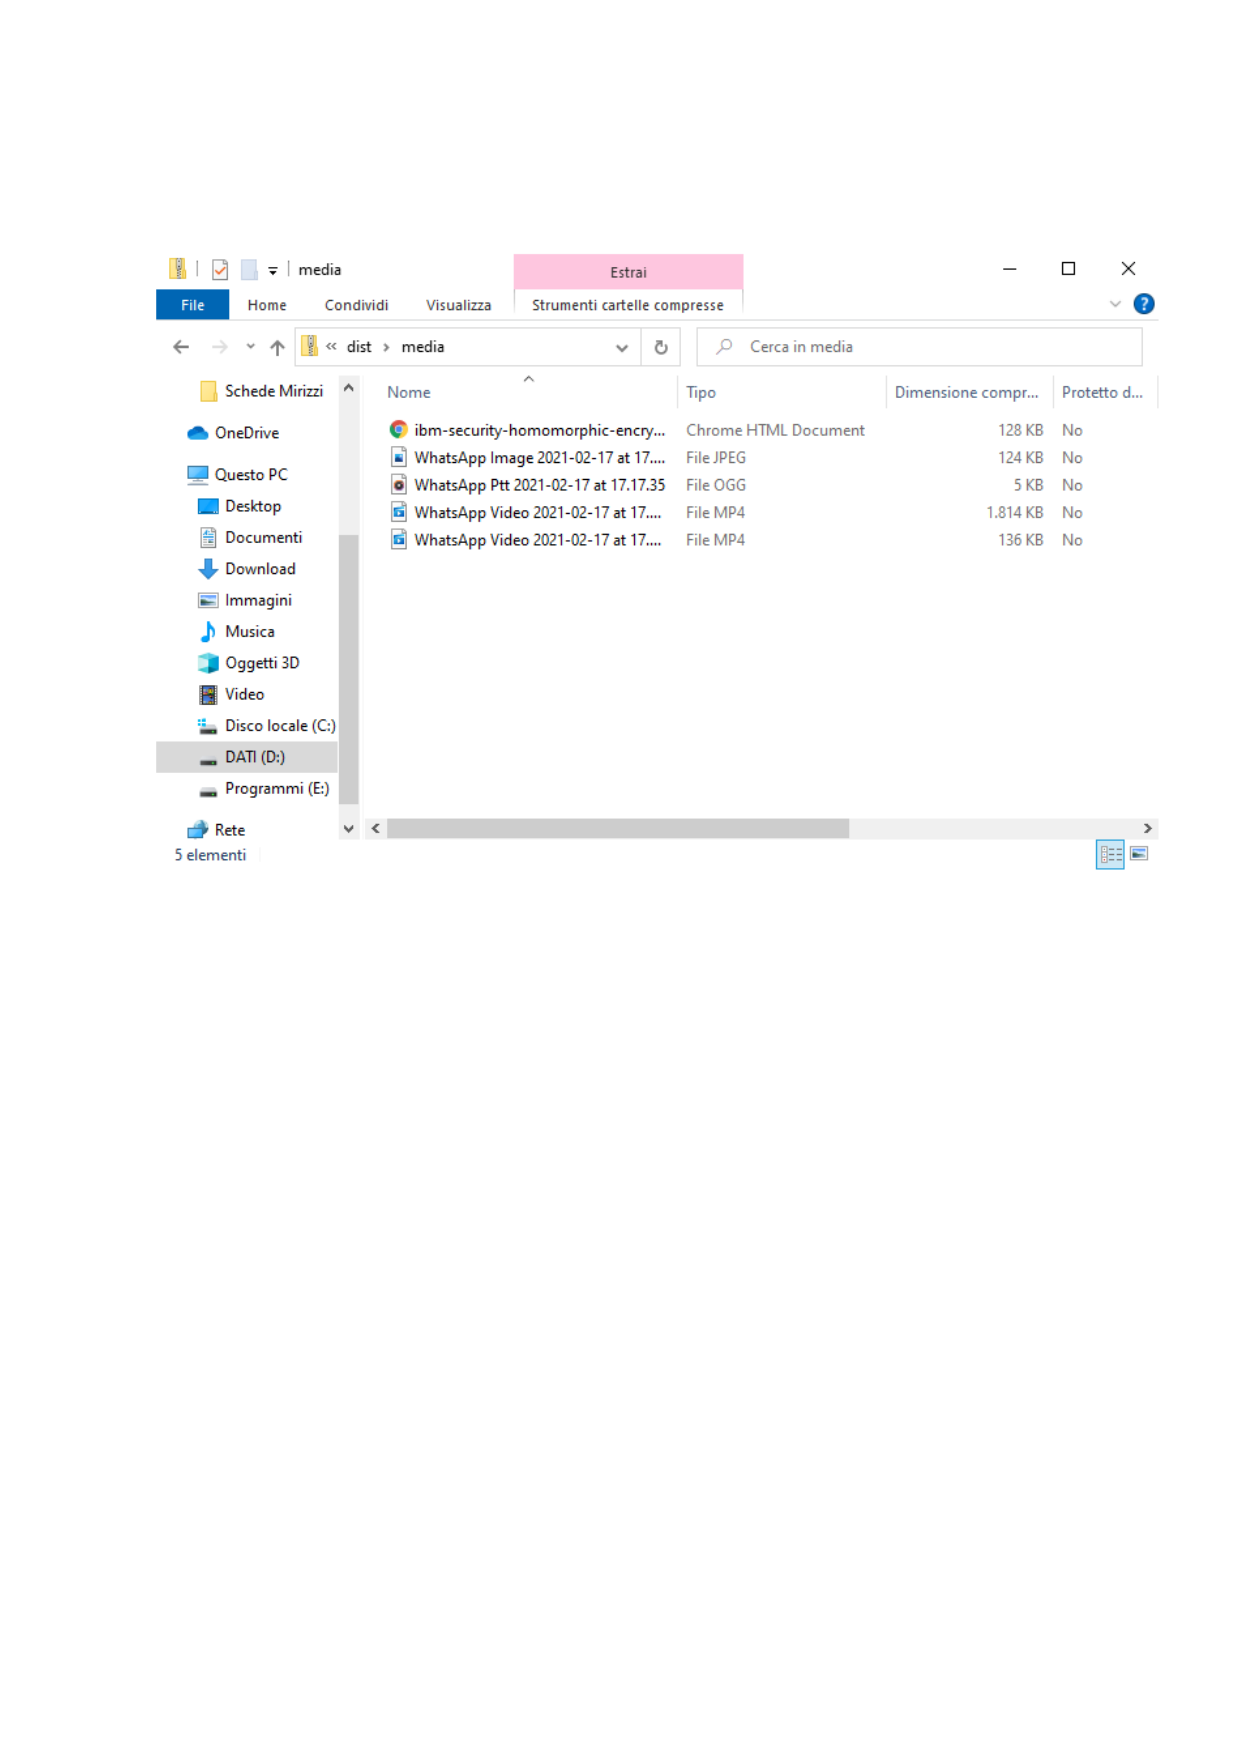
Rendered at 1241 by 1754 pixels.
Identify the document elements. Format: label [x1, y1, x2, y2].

picture [155, 249, 1160, 871]
